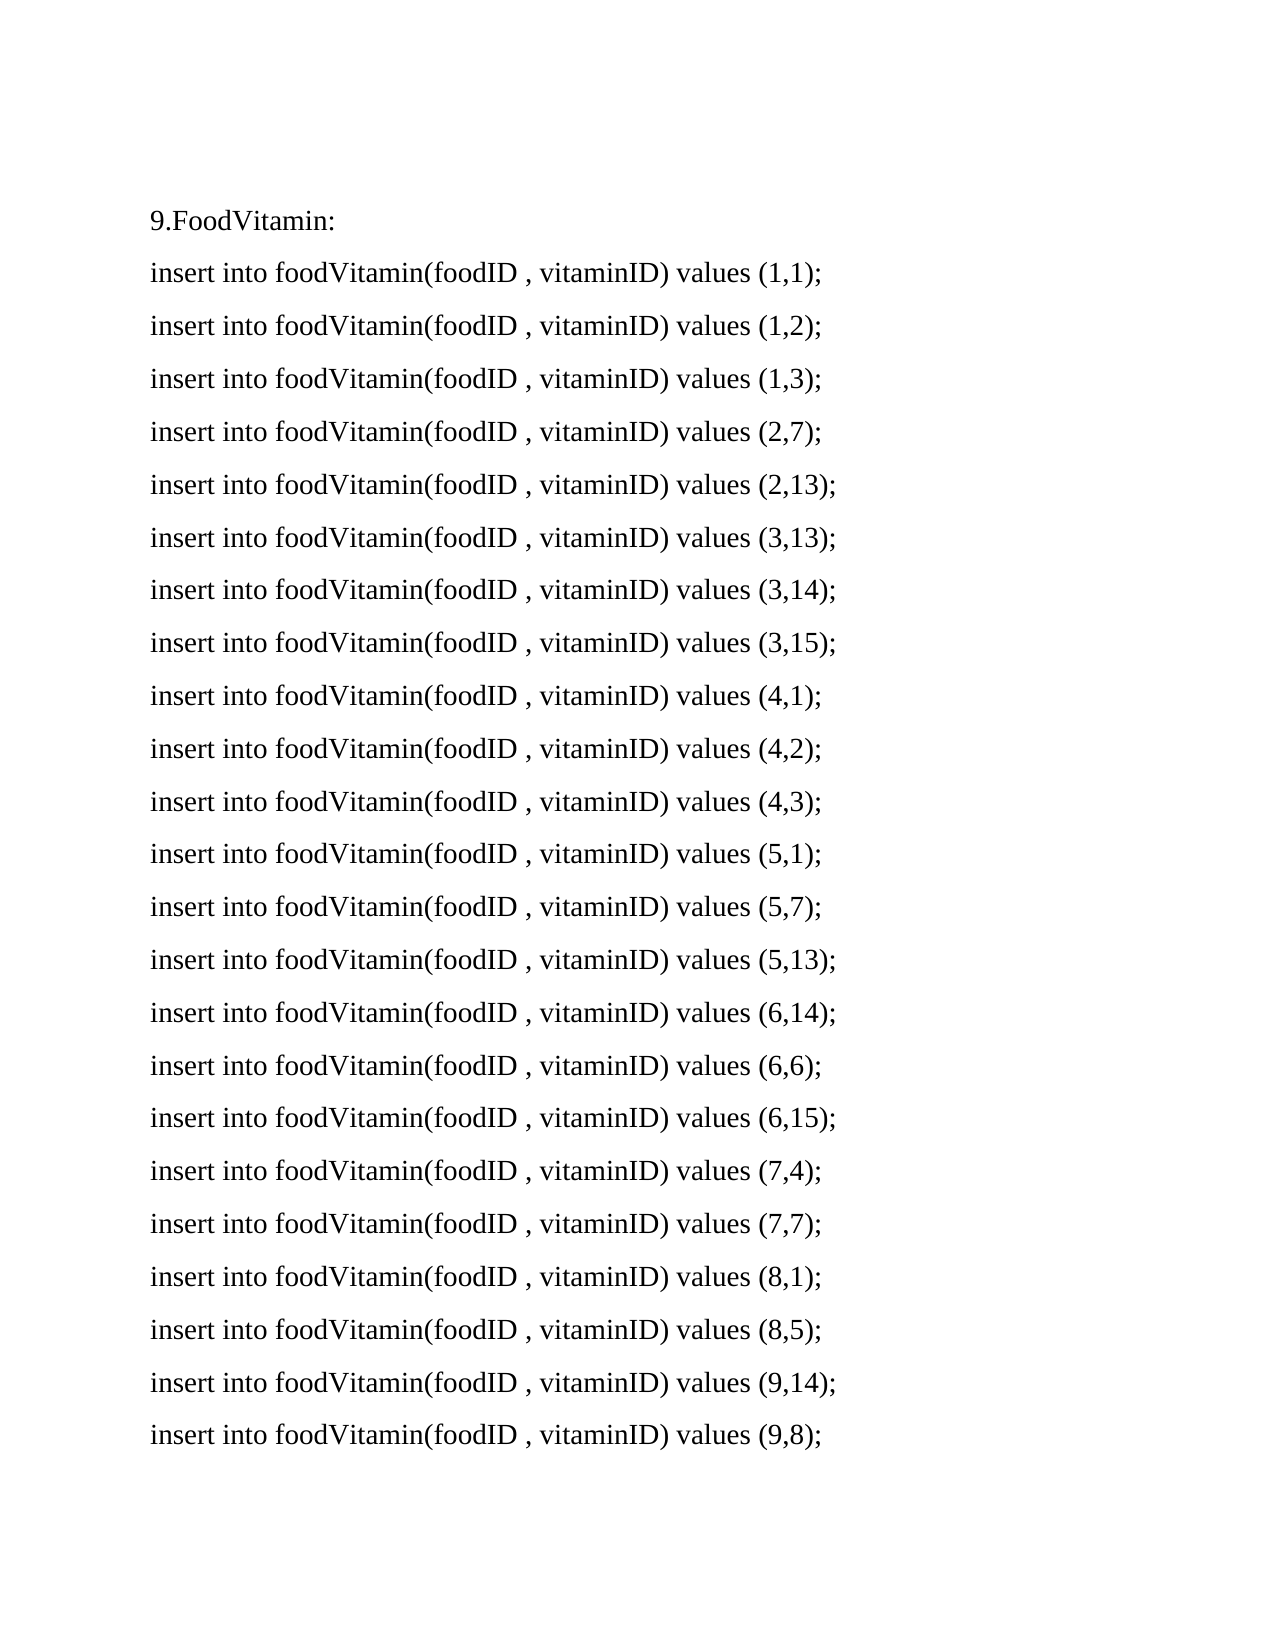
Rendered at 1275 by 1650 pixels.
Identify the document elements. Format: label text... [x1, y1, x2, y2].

text insert into foodVitamin(foodID , vitaminID) values (5,13); [150, 942, 1125, 976]
text insert into foodVitamin(foodID , vitaminID) values (6,6); [150, 1048, 1125, 1081]
text insert into foodVitamin(foodID , vitaminID) values (7,7); [150, 1206, 1125, 1240]
text insert into foodVitamin(foodID , vitaminID) values (6,14); [150, 995, 1125, 1028]
text insert into foodVitamin(foodID , vitaminID) values (8,1); [150, 1259, 1125, 1293]
text insert into foodVitamin(foodID , vitaminID) values (2,13); [150, 467, 1125, 500]
text insert into foodVitamin(foodID , vitaminID) values (3,14); [150, 572, 1125, 606]
text insert into foodVitamin(foodID , vitaminID) values (5,7); [150, 889, 1125, 923]
text insert into foodVitamin(foodID , vitaminID) values (4,3); [150, 784, 1125, 817]
text insert into foodVitamin(foodID , vitaminID) values (9,8); [150, 1417, 1125, 1451]
text insert into foodVitamin(foodID , vitaminID) values (6,15); [150, 1101, 1125, 1134]
text insert into foodVitamin(foodID , vitaminID) values (2,7); [150, 414, 1125, 448]
text insert into foodVitamin(foodID , vitaminID) values (3,15); [150, 625, 1125, 659]
text insert into foodVitamin(foodID , vitaminID) values (1,3); [150, 361, 1125, 395]
text insert into foodVitamin(foodID , vitaminID) values (9,14); [150, 1365, 1125, 1398]
text insert into foodVitamin(foodID , vitaminID) values (7,4); [150, 1153, 1125, 1187]
text insert into foodVitamin(foodID , vitaminID) values (1,2); [150, 308, 1125, 342]
text insert into foodVitamin(foodID , vitaminID) values (4,1); [150, 678, 1125, 712]
text insert into foodVitamin(foodID , vitaminID) values (3,13); [150, 520, 1125, 553]
text insert into foodVitamin(foodID , vitaminID) values (8,5); [150, 1312, 1125, 1345]
text insert into foodVitamin(foodID , vitaminID) values (5,1); [150, 837, 1125, 870]
text insert into foodVitamin(foodID , vitaminID) values (4,2); [150, 731, 1125, 764]
text 9.FoodVitamin: [150, 203, 1125, 236]
text insert into foodVitamin(foodID , vitaminID) values (1,1); [150, 256, 1125, 289]
